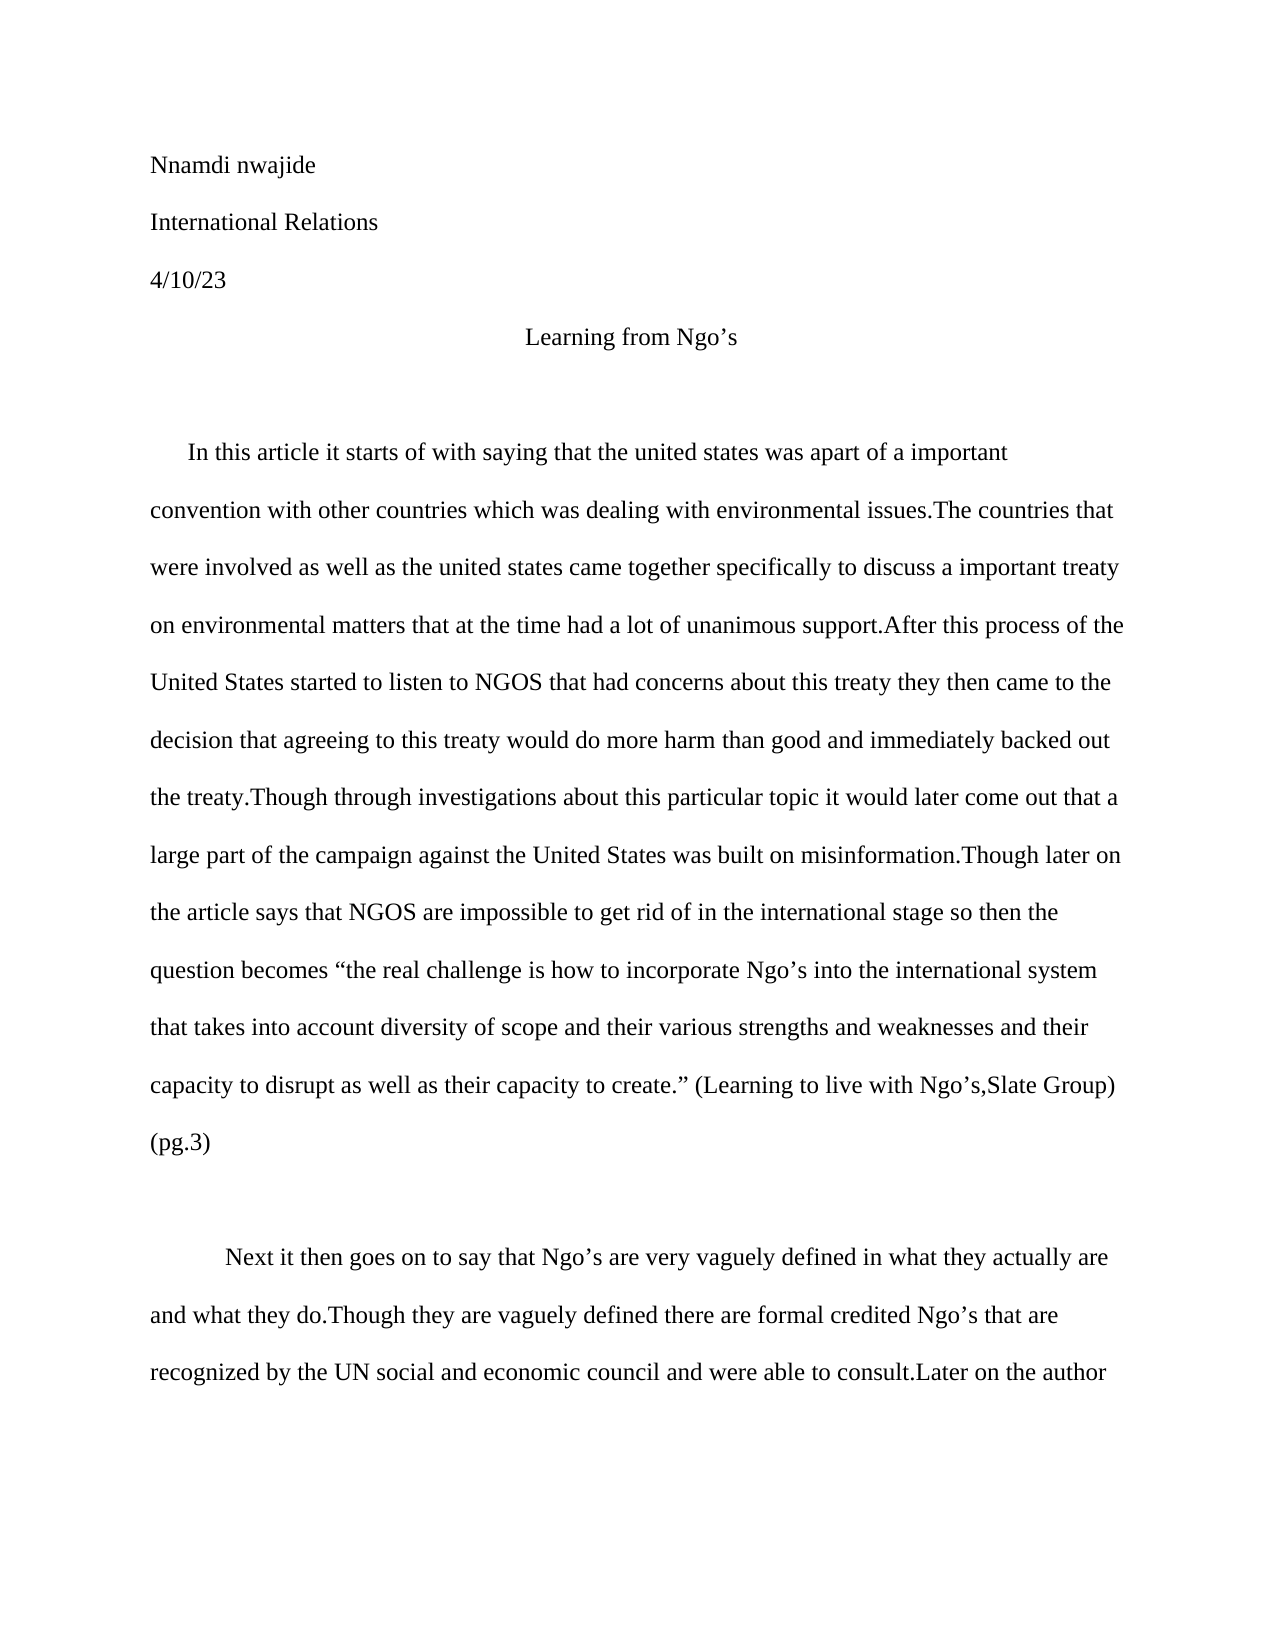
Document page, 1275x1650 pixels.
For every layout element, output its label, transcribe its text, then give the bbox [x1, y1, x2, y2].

text International Relations [150, 207, 1125, 236]
text In this article it starts of with saying that the united states was apart of a important convention with other countries which was dealing with environmental issues.The countries that were involved as well as the united states came together specifically to discuss a important treaty on environmental matters that at the time had a lot of unanimous support.After this process of the United States started to listen to NGOS that had concerns about this treaty they then came to the decision that agreeing to this treaty would do more harm than good and immediately backed out the treaty.Though through investigations about this particular topic it would later come out that a large part of the campaign against the United States was built on misinformation.Though later on the article says that NGOS are impossible to get rid of in the international stage so then the question becomes “the real challenge is how to incorporate Ngo’s into the international system that takes into account diversity of scope and their various strengths and weaknesses and their capacity to disrupt as well as their capacity to create.” (Learning to live with Ngo’s,Slate Group) (pg.3) [150, 437, 1125, 1156]
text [150, 1242, 1125, 1386]
text Nnamdi nwajide [150, 150, 1125, 179]
text 4/10/23 Learning from Ngo’s [150, 265, 1125, 351]
